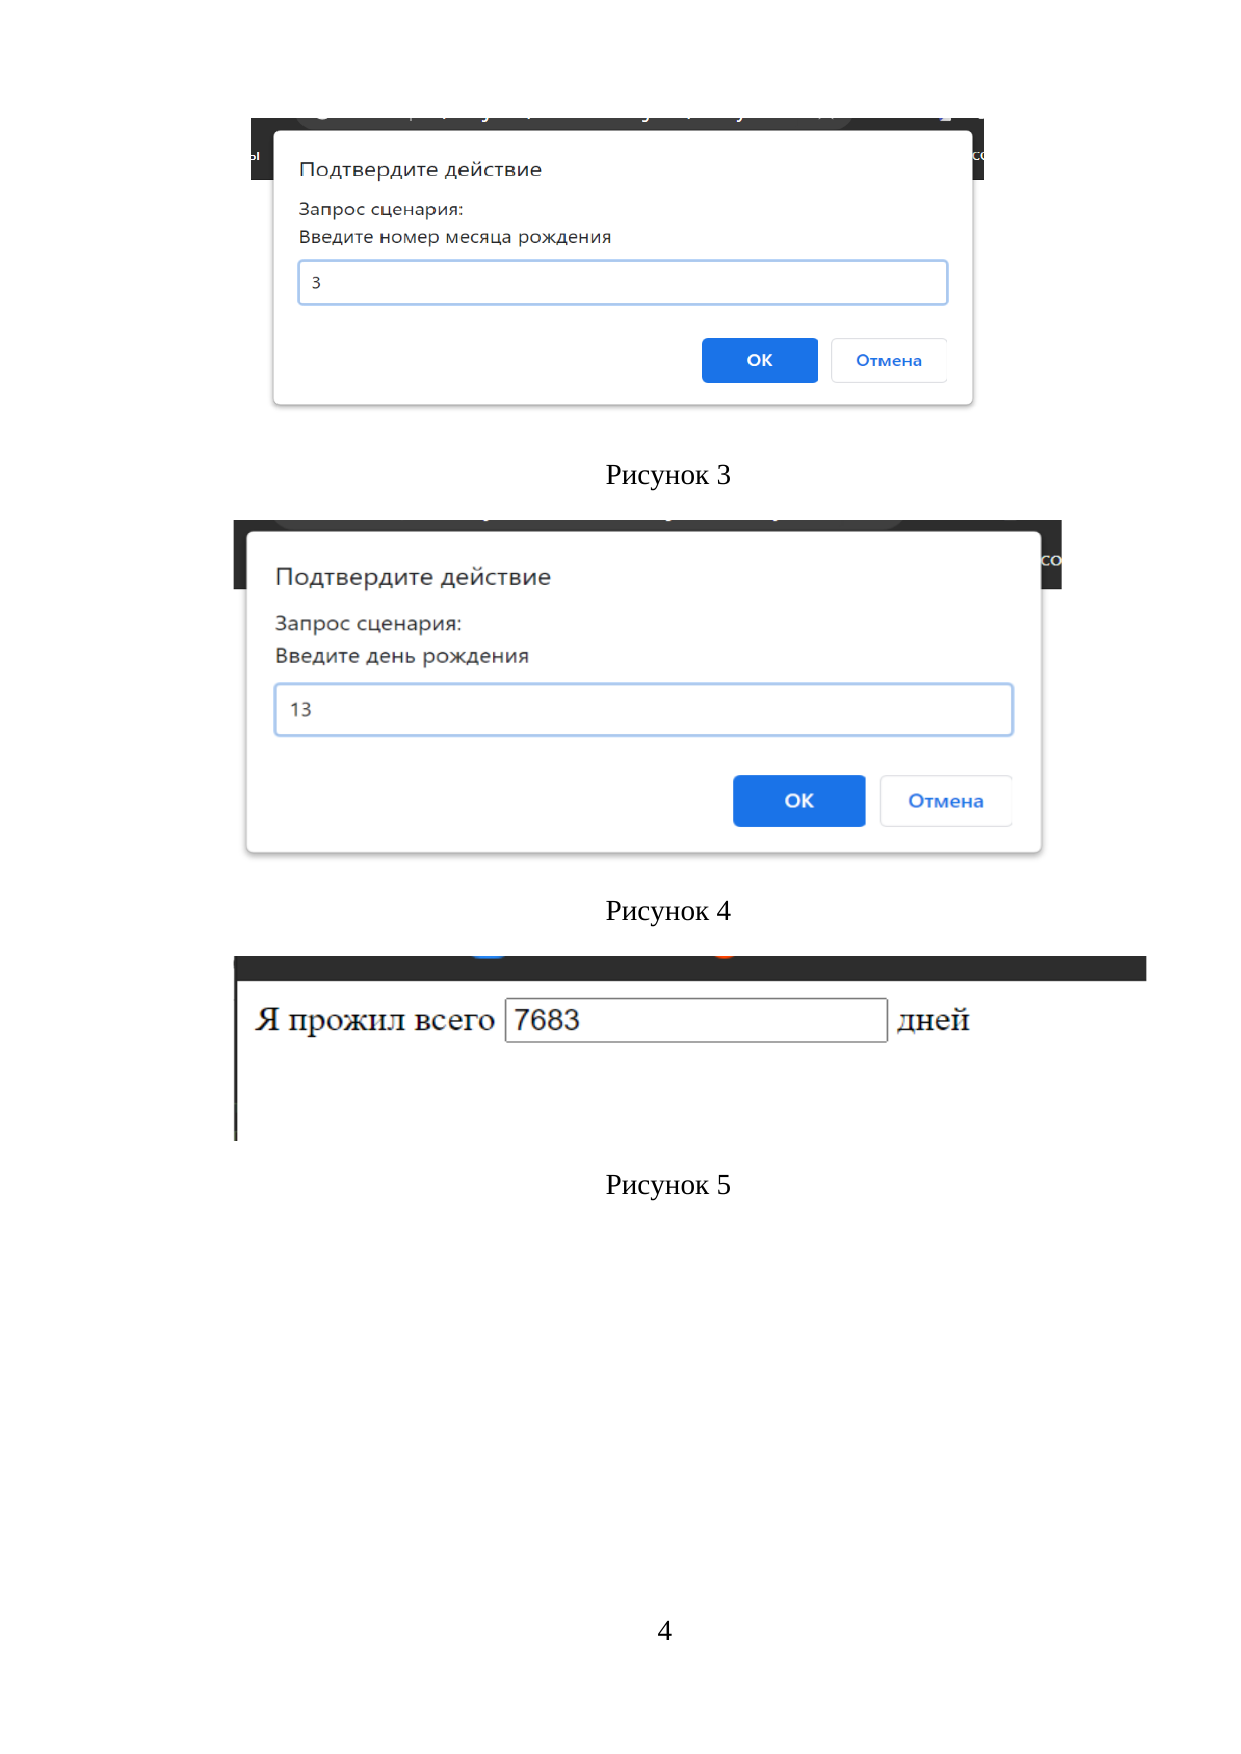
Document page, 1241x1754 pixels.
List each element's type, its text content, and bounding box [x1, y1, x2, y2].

picture [233, 520, 1062, 867]
text Рисунок 5 [532, 1167, 1152, 1201]
text Рисунок 4 [532, 893, 1152, 927]
picture [251, 118, 984, 430]
text Рисунок 3 [532, 457, 1152, 491]
picture [233, 956, 1147, 1141]
